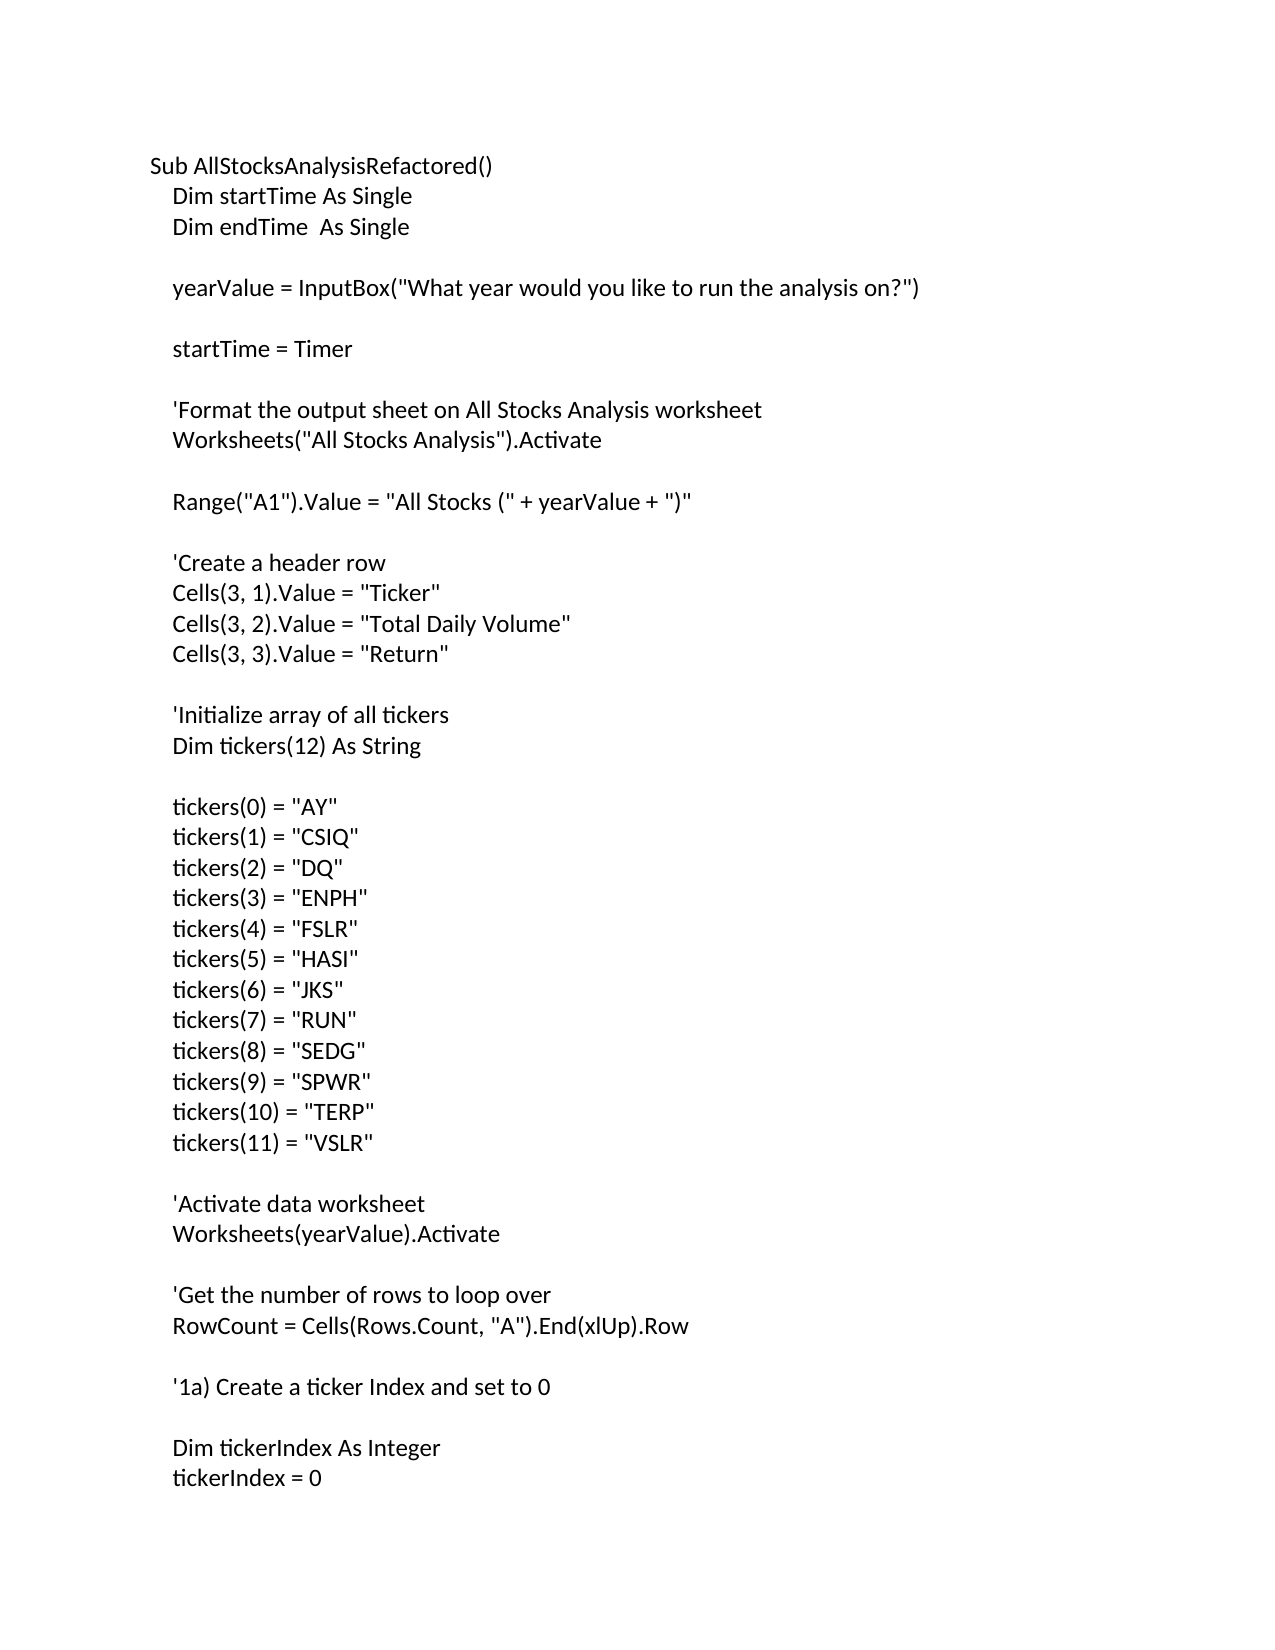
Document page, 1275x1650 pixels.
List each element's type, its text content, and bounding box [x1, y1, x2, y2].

text '1a) Create a ticker Index and set to 0 [150, 1371, 1125, 1401]
text tickers(6) = "JKS" [150, 974, 1125, 1004]
text tickers(7) = "RUN" [150, 1004, 1125, 1035]
text startTime = Timer [150, 333, 1125, 364]
text Dim tickerIndex As Integer [150, 1432, 1125, 1462]
text Dim tickers(12) As String [150, 730, 1125, 760]
text tickers(2) = "DQ" [150, 852, 1125, 882]
text tickerIndex = 0 [150, 1462, 1125, 1493]
text 'Create a header row [150, 547, 1125, 577]
text tickers(11) = "VSLR" [150, 1127, 1125, 1157]
text Range("A1").Value = "All Stocks (" + yearValue + ")" [150, 486, 1125, 516]
text Dim endTime As Single [150, 211, 1125, 242]
text Worksheets(yearValue).Activate [150, 1218, 1125, 1249]
text yearValue = InputBox("What year would you like to run the analysis on?") [150, 272, 1125, 303]
text tickers(8) = "SEDG" [150, 1035, 1125, 1066]
text 'Get the number of rows to loop over [150, 1279, 1125, 1310]
text 'Activate data worksheet [150, 1188, 1125, 1218]
text tickers(9) = "SPWR" [150, 1066, 1125, 1096]
text Cells(3, 1).Value = "Ticker" [150, 577, 1125, 608]
text tickers(5) = "HASI" [150, 943, 1125, 974]
text Sub AllStocksAnalysisRefactored() [150, 150, 1125, 181]
text tickers(3) = "ENPH" [150, 882, 1125, 913]
text tickers(1) = "CSIQ" [150, 821, 1125, 852]
text tickers(0) = "AY" [150, 791, 1125, 821]
text tickers(4) = "FSLR" [150, 913, 1125, 943]
text tickers(10) = "TERP" [150, 1096, 1125, 1127]
text 'Initialize array of all tickers [150, 699, 1125, 730]
text Cells(3, 3).Value = "Return" [150, 638, 1125, 669]
text RowCount = Cells(Rows.Count, "A").End(xlUp).Row [150, 1310, 1125, 1340]
text Cells(3, 2).Value = "Total Daily Volume" [150, 608, 1125, 638]
text Dim startTime As Single [150, 181, 1125, 211]
text Worksheets("All Stocks Analysis").Activate [150, 425, 1125, 455]
text 'Format the output sheet on All Stocks Analysis worksheet [150, 394, 1125, 425]
